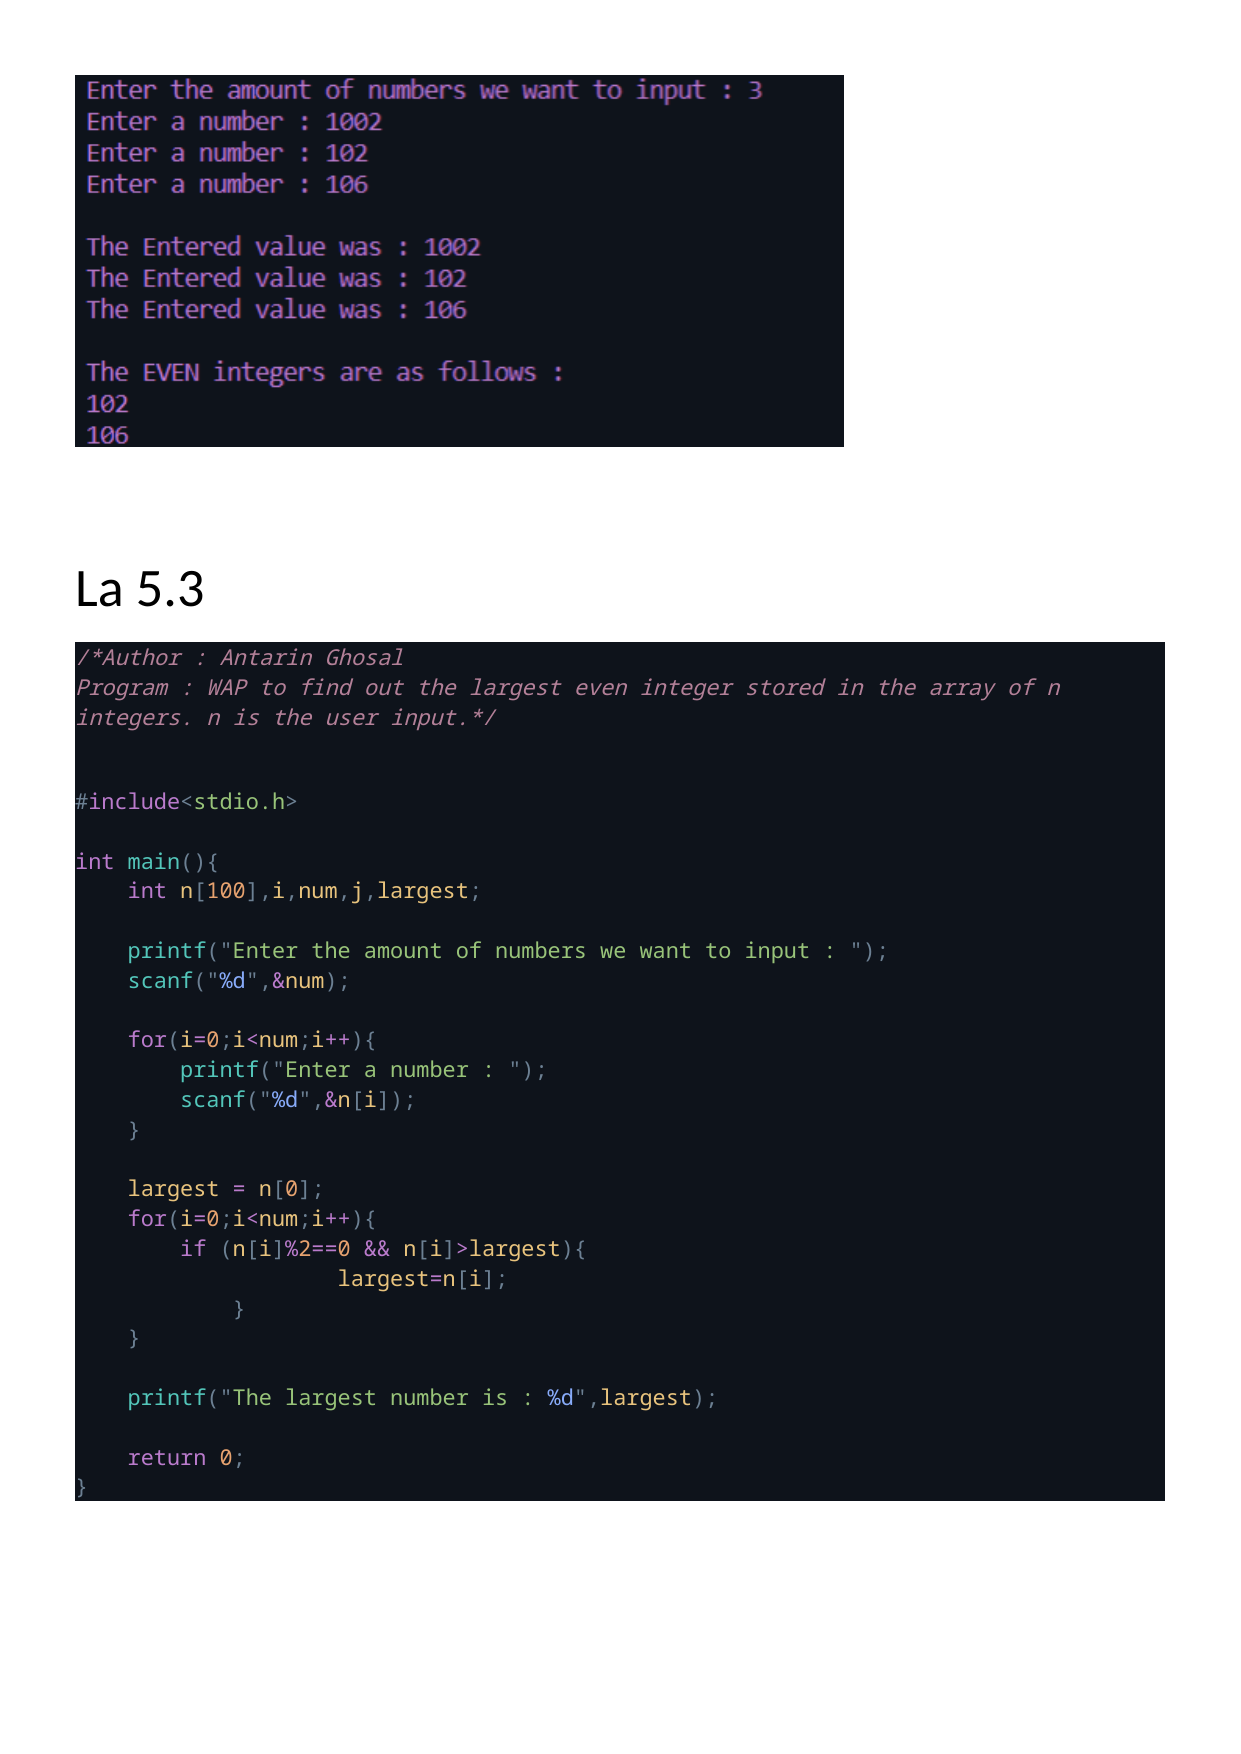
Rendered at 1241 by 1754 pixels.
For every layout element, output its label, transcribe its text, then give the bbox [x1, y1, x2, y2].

text largest = n[0]; [75, 1173, 1165, 1203]
text printf("Enter the amount of numbers we want to input : "); [75, 935, 1165, 965]
text int n[100],i,num,j,largest; [75, 875, 1165, 905]
text } [75, 1471, 1165, 1501]
text largest=n[i]; [75, 1263, 1165, 1292]
text scanf("%d",&n[i]); [75, 1084, 1165, 1114]
text for(i=0;i<num;i++){ [75, 1024, 1165, 1054]
text printf("The largest number is : %d",largest); [75, 1382, 1165, 1412]
text printf("Enter a number : "); [75, 1054, 1165, 1084]
text } [75, 1292, 1165, 1322]
text for(i=0;i<num;i++){ [75, 1203, 1165, 1233]
text } [75, 1322, 1165, 1352]
text int main(){ [75, 846, 1165, 875]
text Program : WAP to find out the largest even integer stored in the array of n [75, 672, 1165, 701]
text scanf("%d",&num); [75, 965, 1165, 994]
text La 5.3 [75, 554, 1165, 620]
text #include<stdio.h> [75, 786, 1165, 816]
text if (n[i]%2==0 && n[i]>largest){ [75, 1233, 1165, 1263]
text /*Author : Antarin Ghosal [75, 642, 1165, 672]
picture [75, 75, 844, 447]
text return 0; [75, 1441, 1165, 1471]
text integers. n is the user input.*/ [75, 701, 1165, 731]
text } [75, 1114, 1165, 1143]
